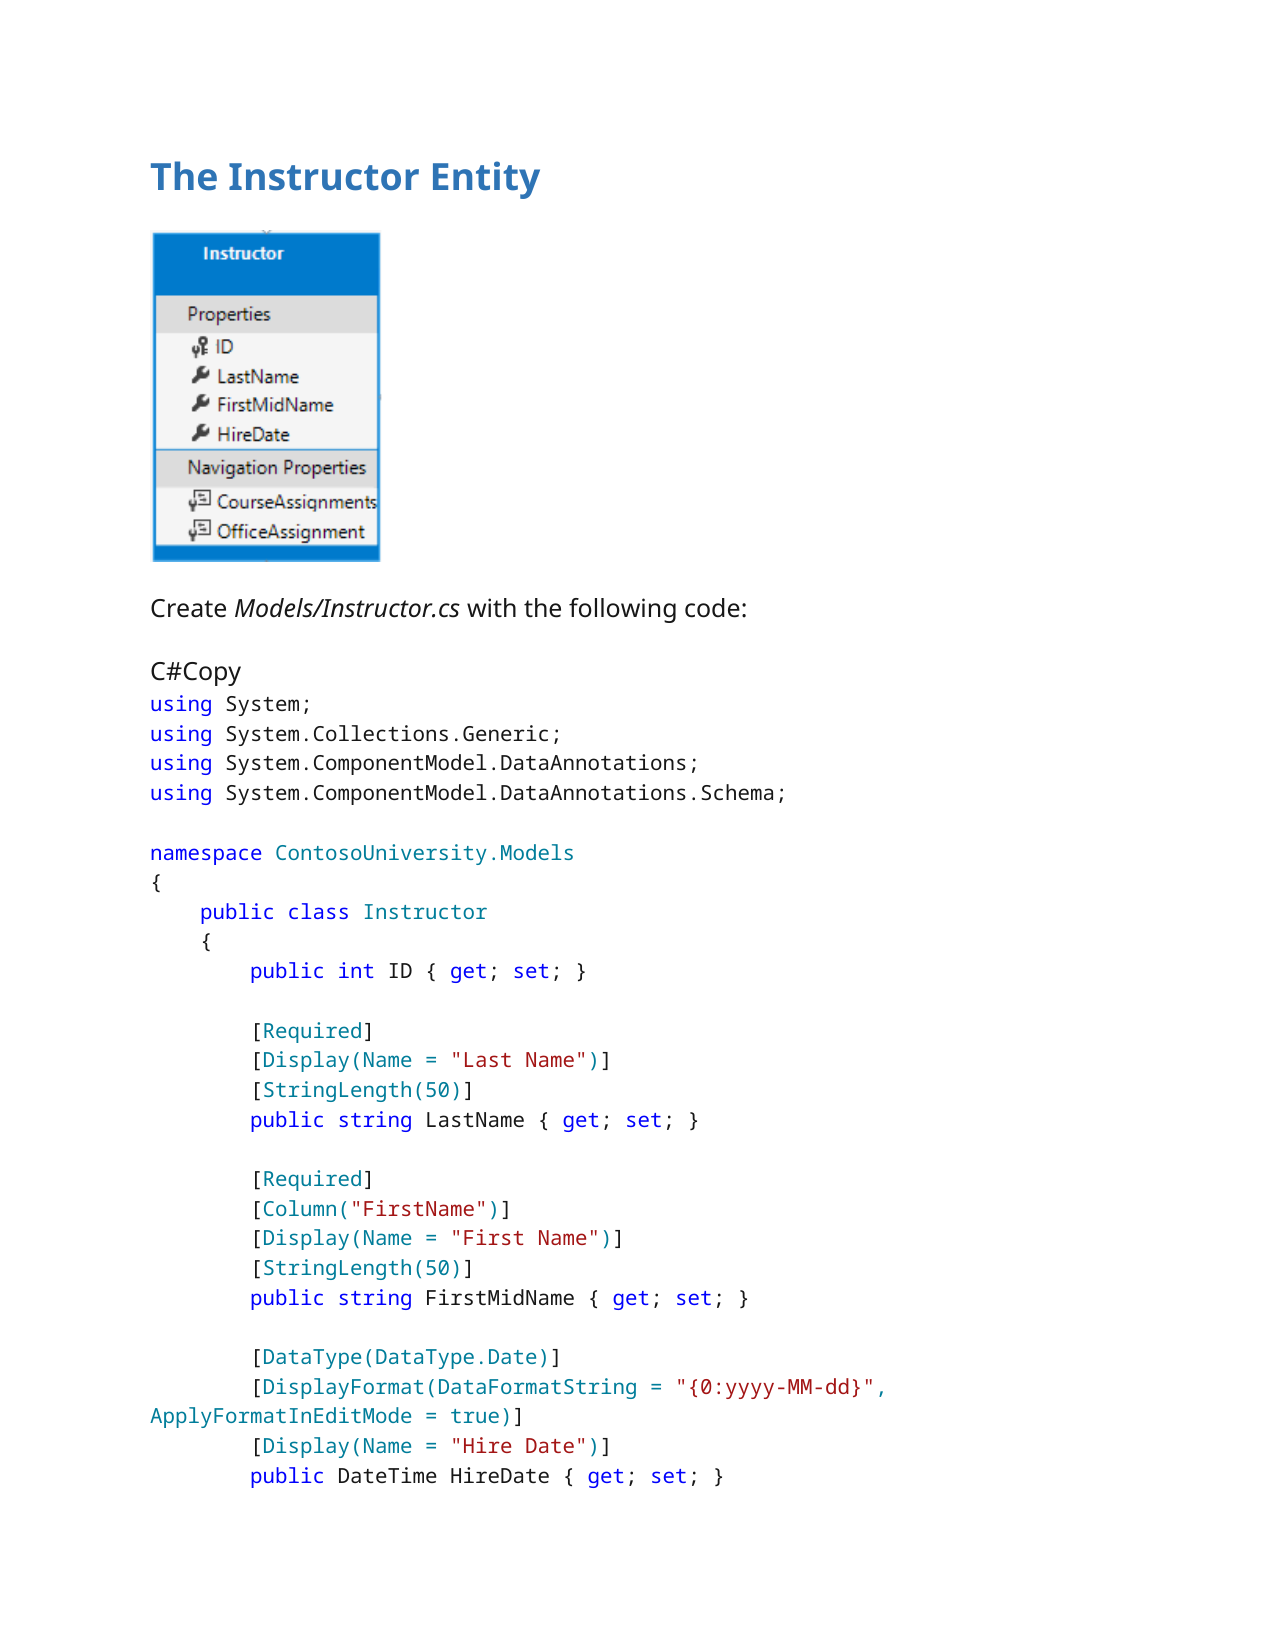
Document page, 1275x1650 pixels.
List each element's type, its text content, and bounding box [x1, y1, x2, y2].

text public class Instructor [150, 896, 1125, 925]
text [Required] [150, 1014, 1125, 1044]
text [DisplayFormat(DataFormatString = "{0:yyyy-MM-dd}", ApplyFormatInEditMode = true)] [150, 1371, 1125, 1430]
text C#Copy [150, 654, 1125, 688]
text using System; [150, 688, 1125, 718]
text [Display(Name = "First Name")] [150, 1222, 1125, 1252]
text using System.Collections.Generic; [150, 718, 1125, 747]
text namespace ContosoUniversity.Models [150, 836, 1125, 866]
picture [150, 230, 382, 562]
text [StringLength(50)] [150, 1252, 1125, 1282]
text public int ID { get; set; } [150, 955, 1125, 985]
text [Display(Name = "Last Name")] [150, 1044, 1125, 1074]
subtitle The Instructor Entity [150, 150, 1125, 201]
text using System.ComponentModel.DataAnnotations; [150, 747, 1125, 777]
text { [150, 925, 1125, 955]
text [StringLength(50)] [150, 1074, 1125, 1103]
text { [150, 866, 1125, 896]
text [Required] [150, 1163, 1125, 1193]
text [DataType(DataType.Date)] [150, 1341, 1125, 1371]
text public string LastName { get; set; } [150, 1103, 1125, 1133]
text [Display(Name = "Hire Date")] [150, 1430, 1125, 1460]
text public string FirstMidName { get; set; } [150, 1282, 1125, 1311]
text Create Models/Instructor.cs with the following code: [150, 591, 1125, 625]
text [Column("FirstName")] [150, 1193, 1125, 1222]
text public DateTime HireDate { get; set; } [150, 1460, 1125, 1489]
text using System.ComponentModel.DataAnnotations.Schema; [150, 777, 1125, 807]
